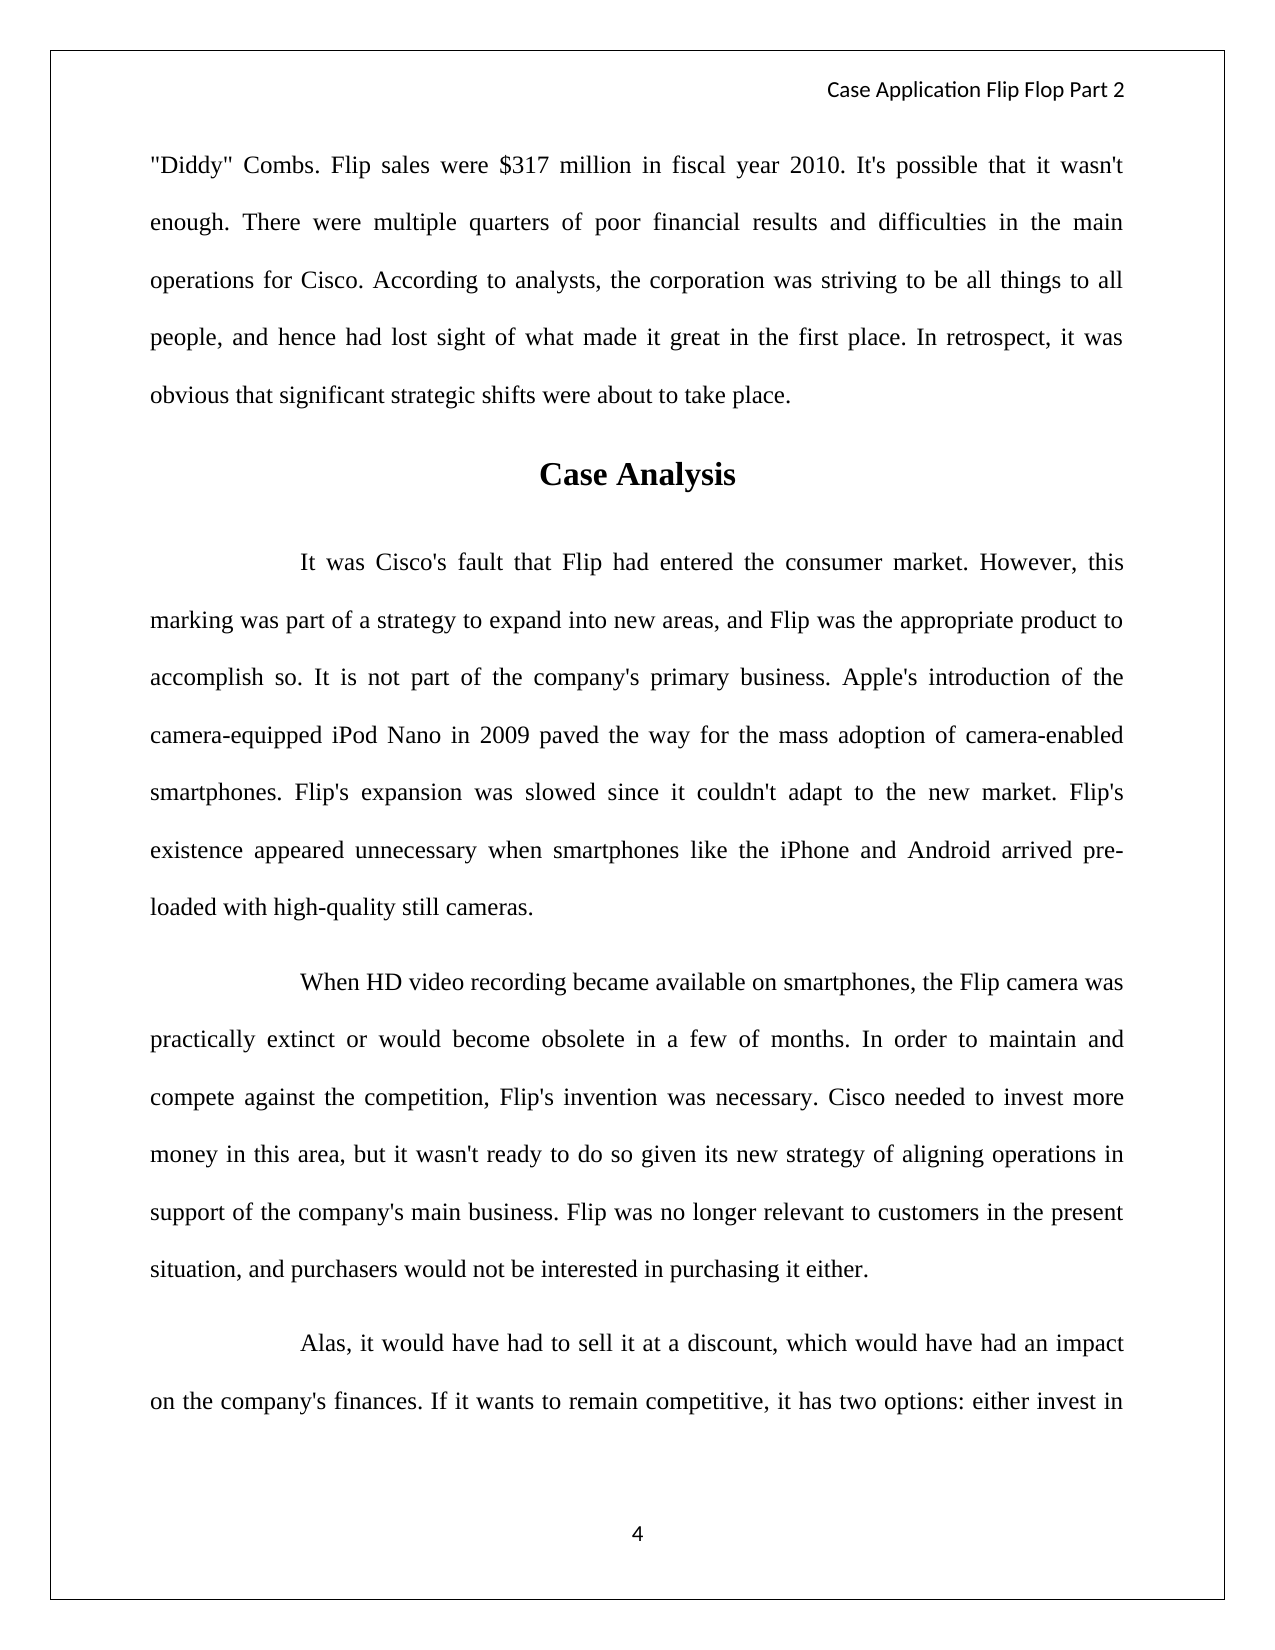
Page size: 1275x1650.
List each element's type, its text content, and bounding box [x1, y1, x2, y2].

text It was Cisco's fault that Flip had entered the consumer market. However, this marking was part of a strategy to expand into new areas, and Flip was the appropriate product to accomplish so. It is not part of the company's primary business. Apple's introduction of the camera-equipped iPod Nano in 2009 paved the way for the mass adoption of camera-enabled smartphones. Flip's expansion was slowed since it couldn't adapt to the new market. Flip's existence appeared unnecessary when smartphones like the iPhone and Android arrived pre-loaded with high-quality still cameras. [150, 547, 1125, 921]
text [150, 1328, 1125, 1414]
text Case Analysis [150, 454, 1125, 492]
text When HD video recording became available on smartphones, the Flip camera was practically extinct or would become obsolete in a few of months. In order to maintain and compete against the competition, Flip's invention was necessary. Cisco needed to invest more money in this area, but it wasn't ready to do so given its new strategy of aligning operations in support of the company's main business. Flip was no longer relevant to customers in the present situation, and purchasers would not be interested in purchasing it either. [150, 967, 1125, 1283]
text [150, 150, 1125, 409]
